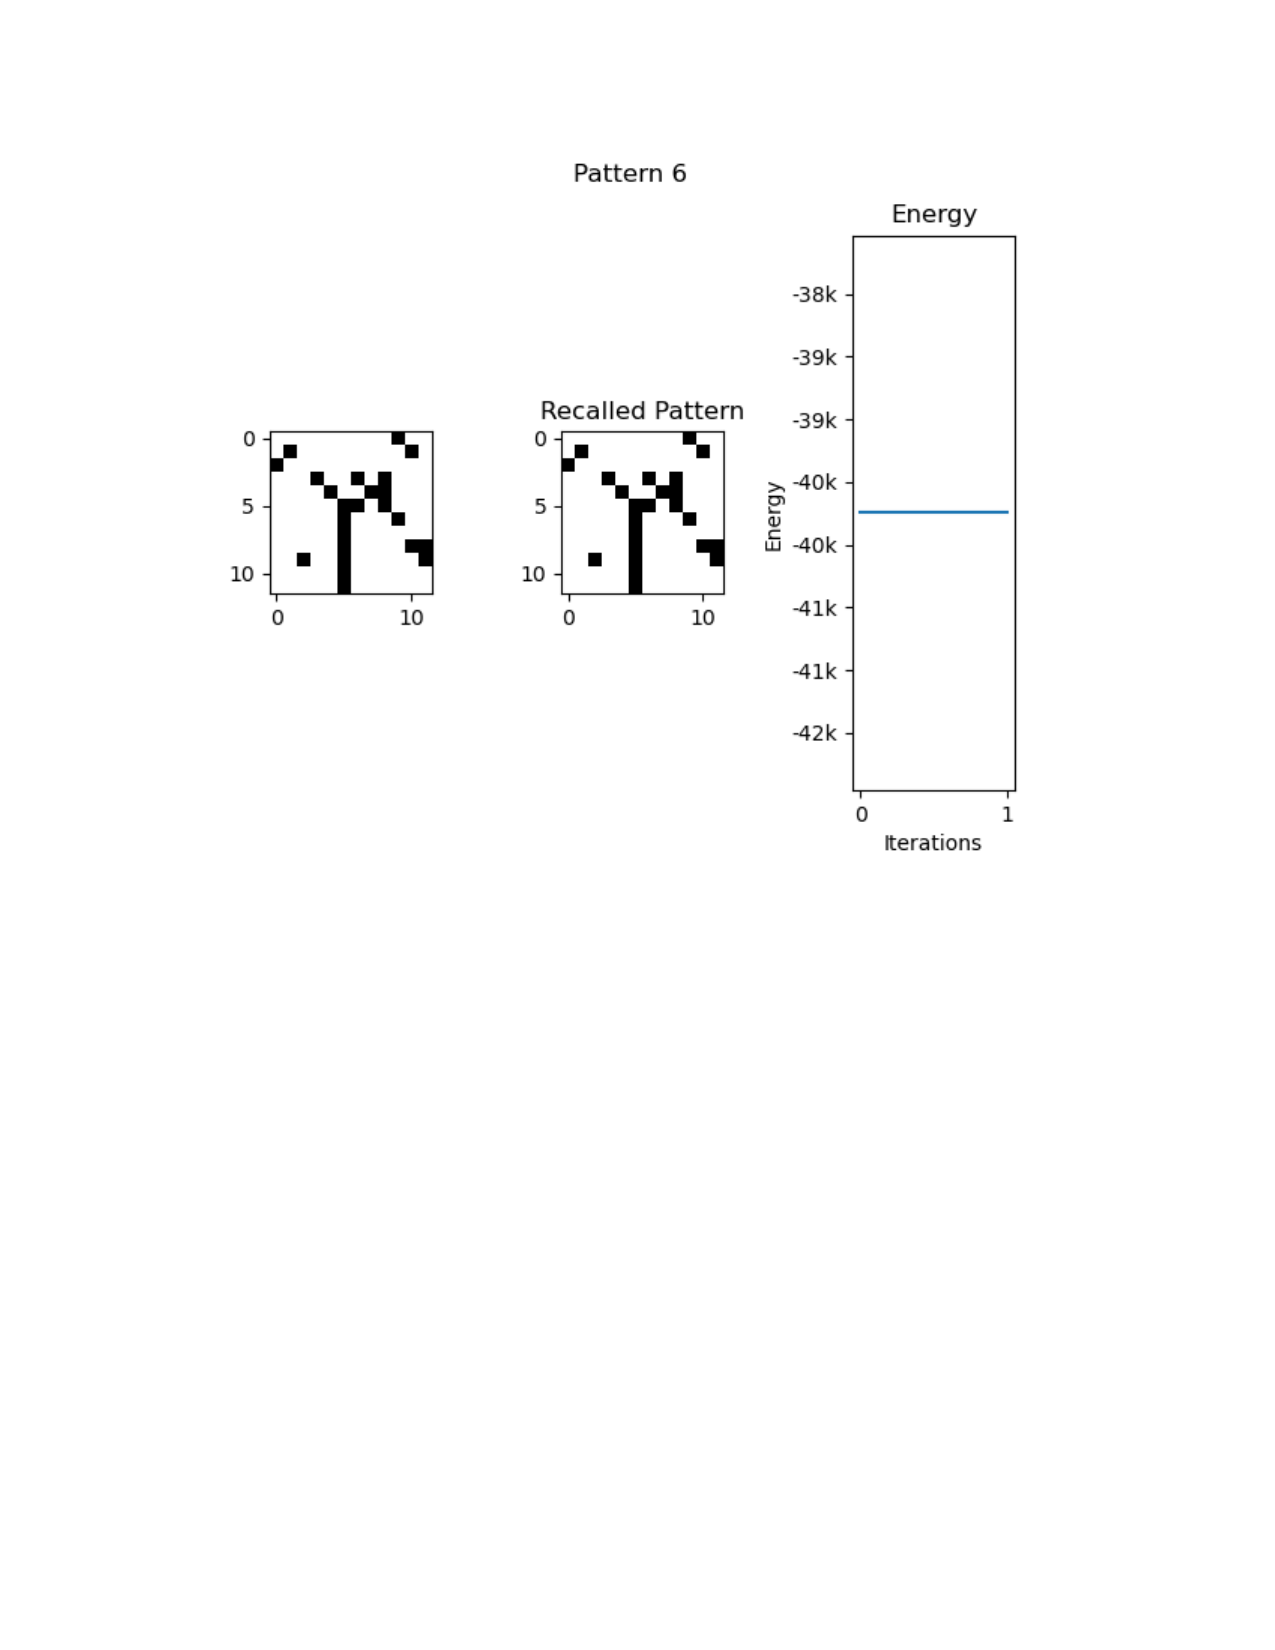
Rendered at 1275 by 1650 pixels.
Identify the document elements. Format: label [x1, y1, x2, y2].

picture [150, 150, 1110, 870]
